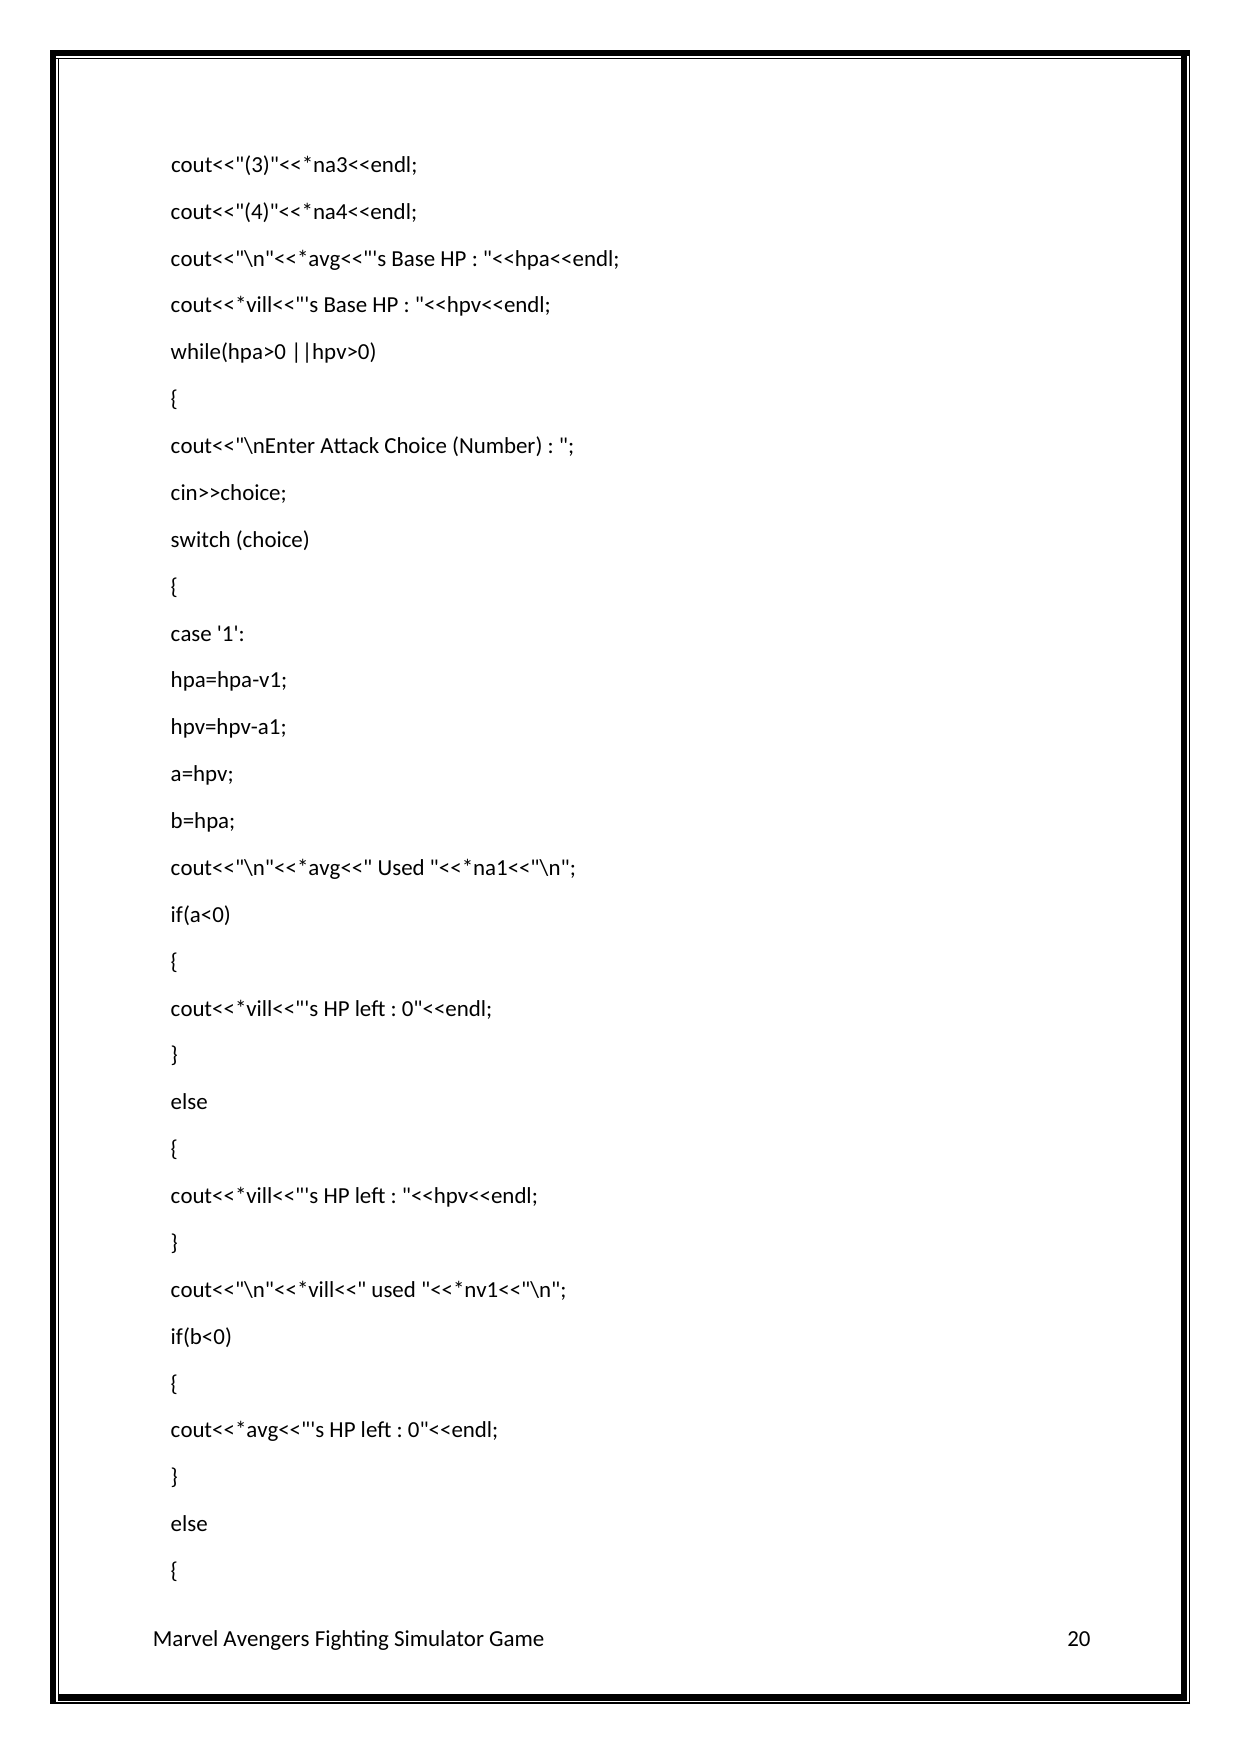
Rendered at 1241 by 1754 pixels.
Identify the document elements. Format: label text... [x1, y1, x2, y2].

text cout<<*avg<<"'s HP left : 0"<<endl; [150, 1416, 1090, 1444]
text b=hpa; [150, 806, 1090, 834]
text else [150, 1509, 1090, 1537]
text while(hpa>0 ||hpv>0) [150, 337, 1090, 366]
text } [150, 1462, 1090, 1491]
text cin>>choice; [150, 478, 1090, 506]
text cout<<*vill<<"'s HP left : 0"<<endl; [150, 994, 1090, 1022]
text } [150, 1041, 1090, 1069]
text cout<<"\n"<<*avg<<" Used "<<*na1<<"\n"; [150, 853, 1090, 881]
text { [150, 1134, 1090, 1162]
text if(a<0) [150, 900, 1090, 928]
text hpv=hpv-a1; [150, 712, 1090, 741]
text cout<<"(3)"<<*na3<<endl; [150, 150, 1090, 178]
text hpa=hpa-v1; [150, 666, 1090, 694]
text { [150, 1556, 1090, 1584]
text switch (choice) [150, 525, 1090, 553]
text if(b<0) [150, 1322, 1090, 1350]
text { [150, 572, 1090, 600]
text } [150, 1228, 1090, 1256]
text cout<<"\n"<<*avg<<"'s Base HP : "<<hpa<<endl; [150, 244, 1090, 272]
text { [150, 1369, 1090, 1397]
text { [150, 947, 1090, 975]
text cout<<"\nEnter Attack Choice (Number) : "; [150, 431, 1090, 459]
text case '1': [150, 619, 1090, 647]
text { [150, 384, 1090, 412]
text cout<<"(4)"<<*na4<<endl; [150, 197, 1090, 225]
text cout<<"\n"<<*vill<<" used "<<*nv1<<"\n"; [150, 1275, 1090, 1303]
text a=hpv; [150, 759, 1090, 787]
text cout<<*vill<<"'s HP left : "<<hpv<<endl; [150, 1181, 1090, 1209]
text cout<<*vill<<"'s Base HP : "<<hpv<<endl; [150, 291, 1090, 319]
text else [150, 1087, 1090, 1116]
